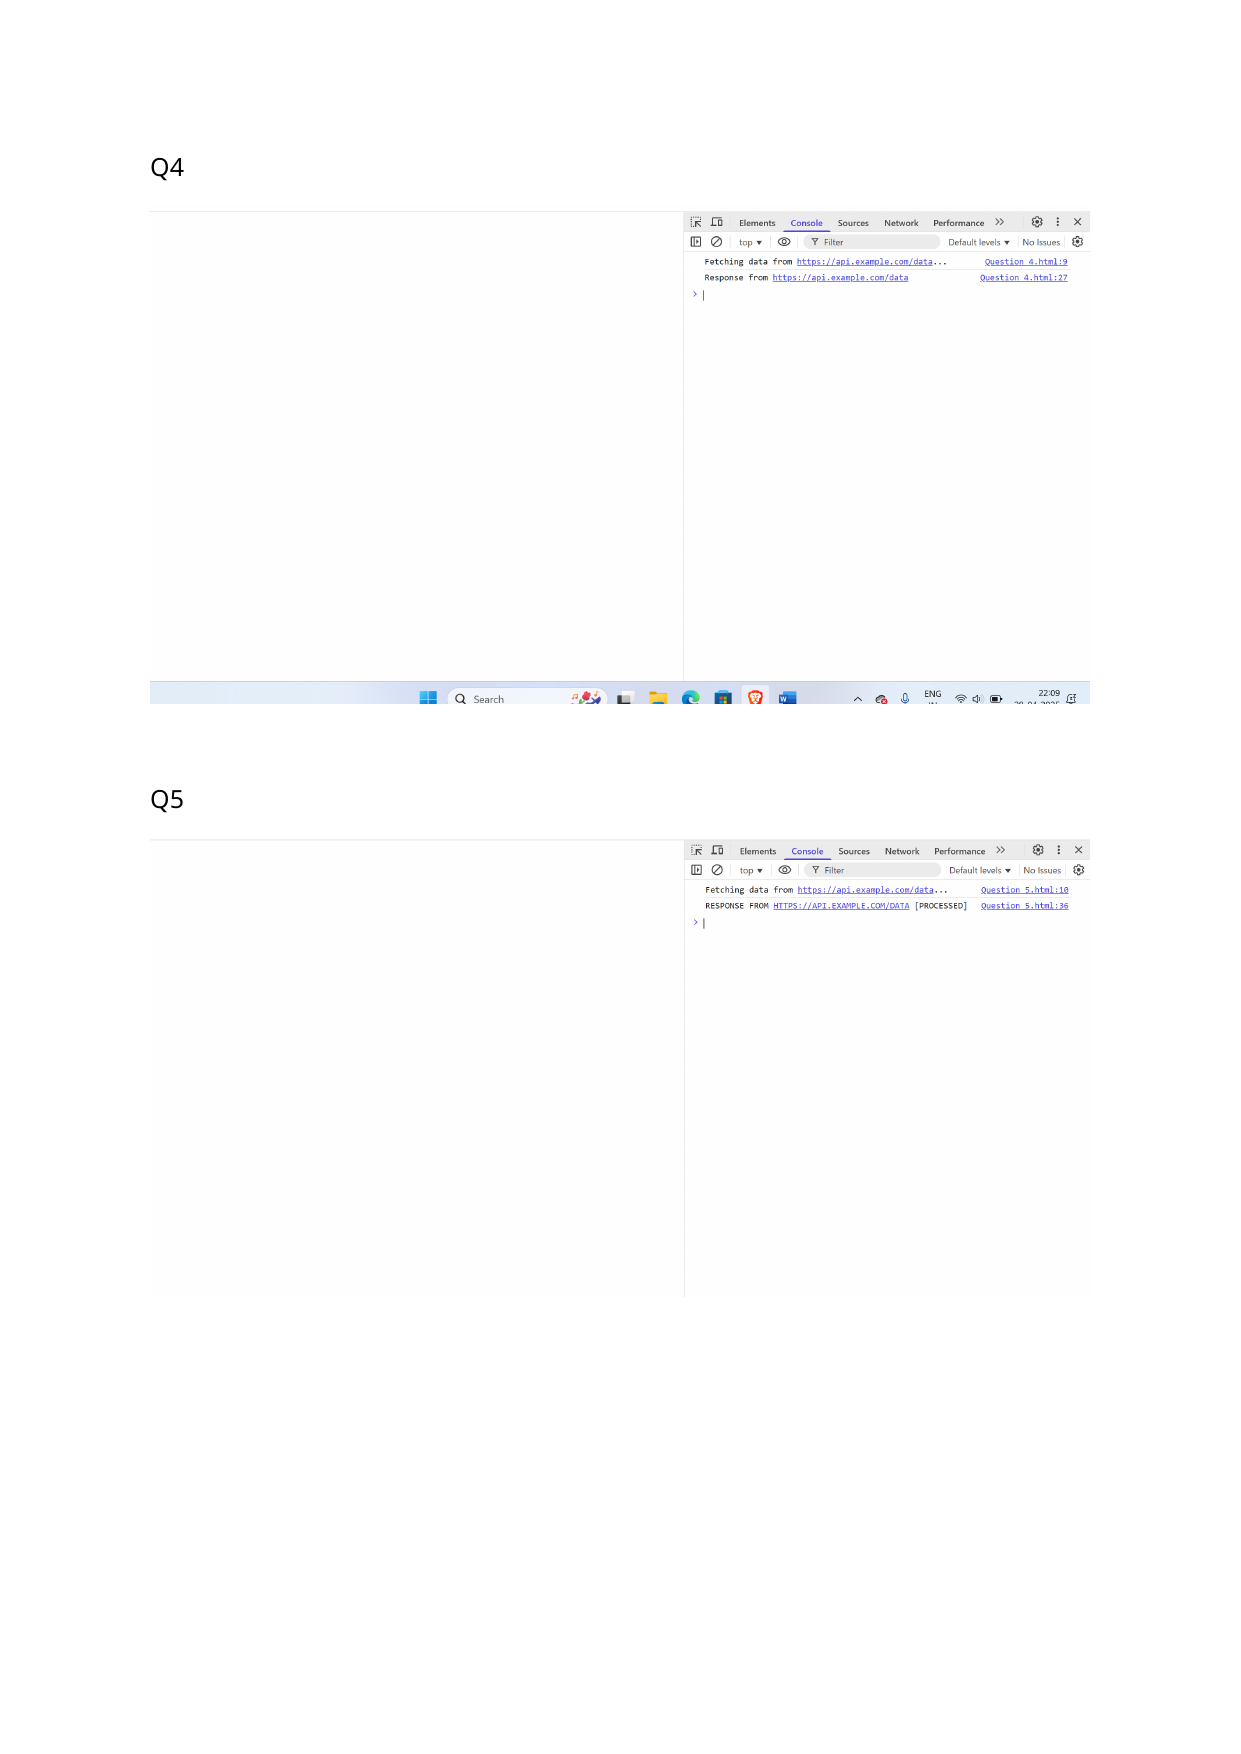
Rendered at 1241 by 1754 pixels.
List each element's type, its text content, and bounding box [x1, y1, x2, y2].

text Q5 [150, 781, 1090, 815]
picture [150, 205, 1091, 704]
text Q4 [150, 150, 1090, 184]
picture [150, 837, 1091, 1297]
